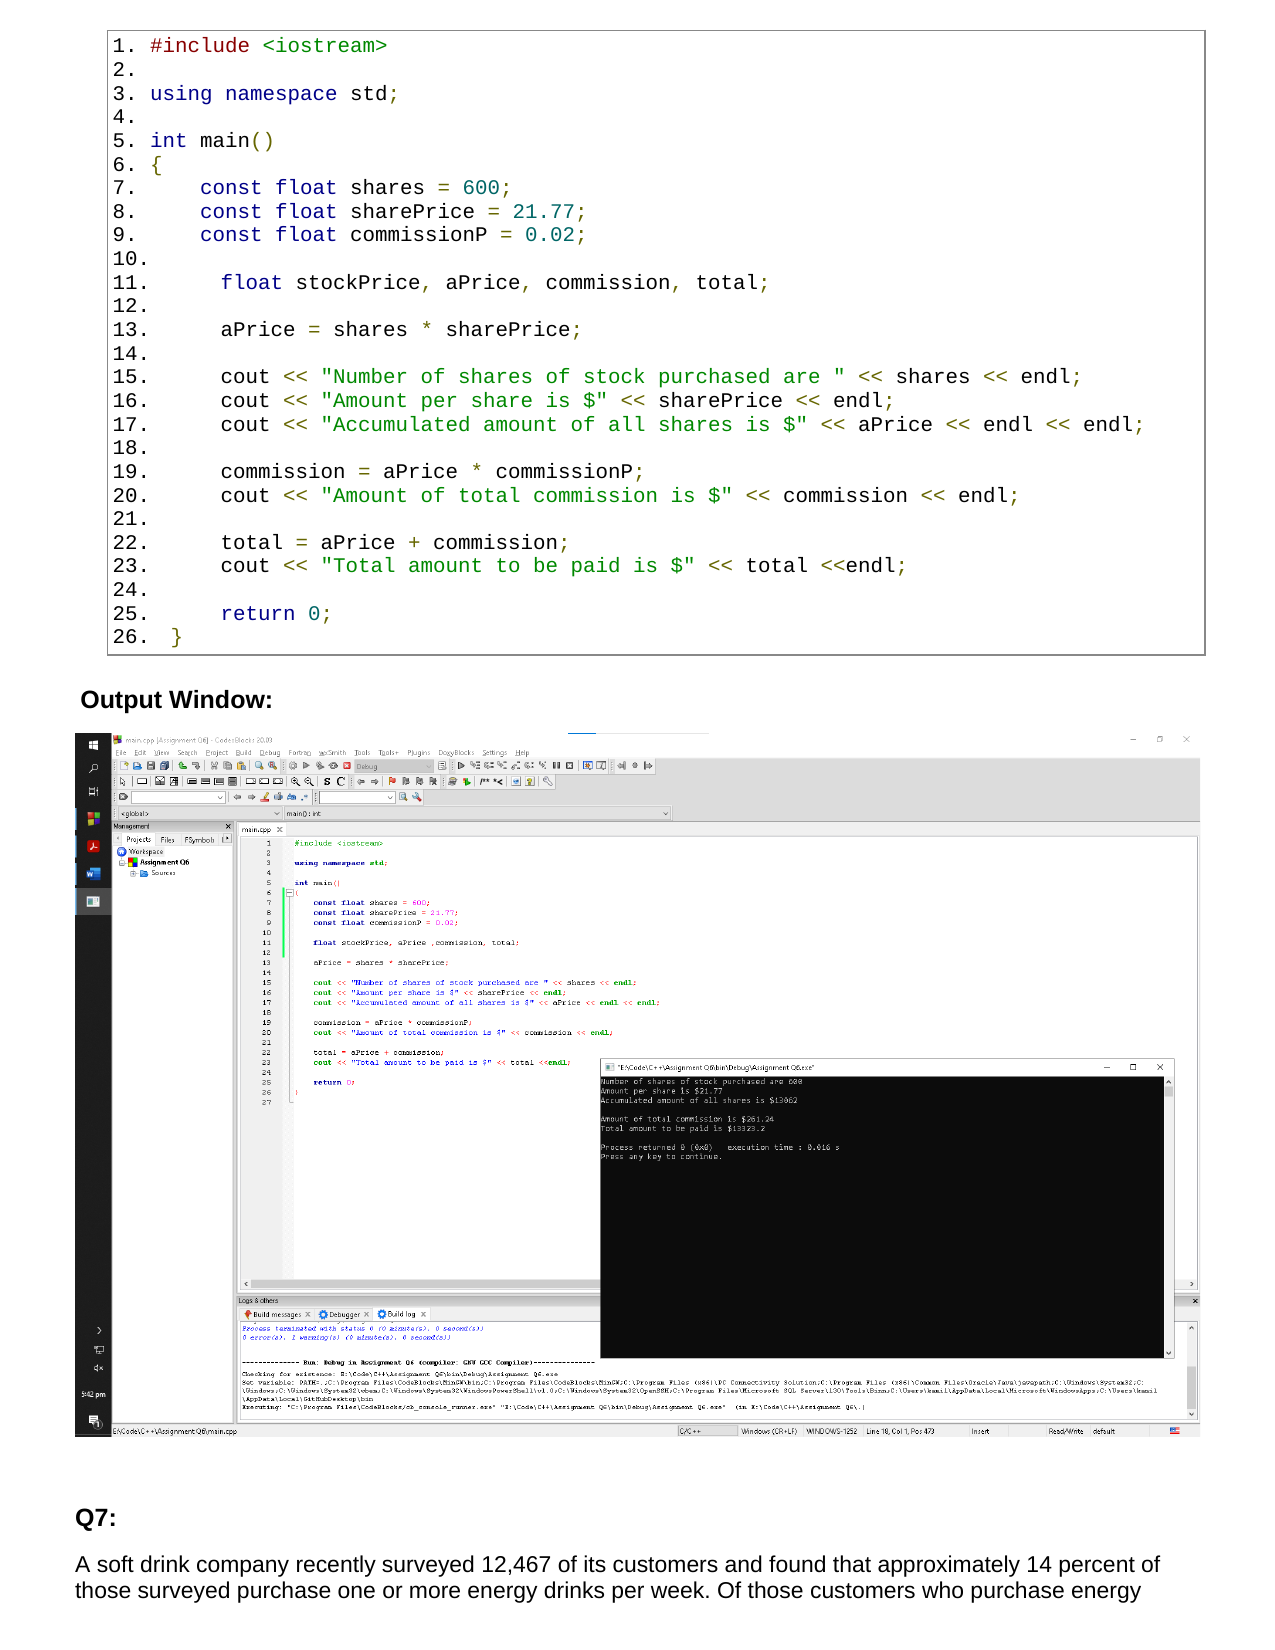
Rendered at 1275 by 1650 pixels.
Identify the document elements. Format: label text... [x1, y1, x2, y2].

list } [108, 621, 1204, 654]
list return 0; [108, 597, 1204, 621]
list int main() [108, 124, 1204, 148]
list float stockPrice, aPrice, commission, total; [108, 266, 1204, 295]
list const float commissionP = 0.02; [108, 219, 1204, 248]
list aPrice = shares * sharePrice; [108, 313, 1204, 343]
list { [108, 148, 1204, 171]
list cout << "Amount of total commission is $" << commission << endl; [108, 479, 1204, 508]
list cout << "Amount per share is $" << sharePrice << endl; [108, 384, 1204, 408]
list total = aPrice + commission; [108, 526, 1204, 550]
list cout << "Number of shares of stock purchased are " << shares << endl; [108, 361, 1204, 384]
list cout << "Total amount to be paid is $" << total <<endl; [108, 550, 1204, 579]
list const float sharePrice = 21.77; [108, 195, 1204, 219]
picture [75, 733, 1200, 1437]
list commission = aPrice * commissionP; [108, 455, 1204, 479]
list cout << "Accumulated amount of all shares is $" << aPrice << endl << endl; [108, 408, 1204, 437]
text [75, 1551, 1200, 1603]
text Q7: [75, 1503, 1200, 1532]
list const float shares = 600; [108, 171, 1204, 195]
text Output Window: [75, 685, 1200, 714]
list #include <iostream> [108, 31, 1204, 59]
list using namespace std; [108, 77, 1204, 106]
